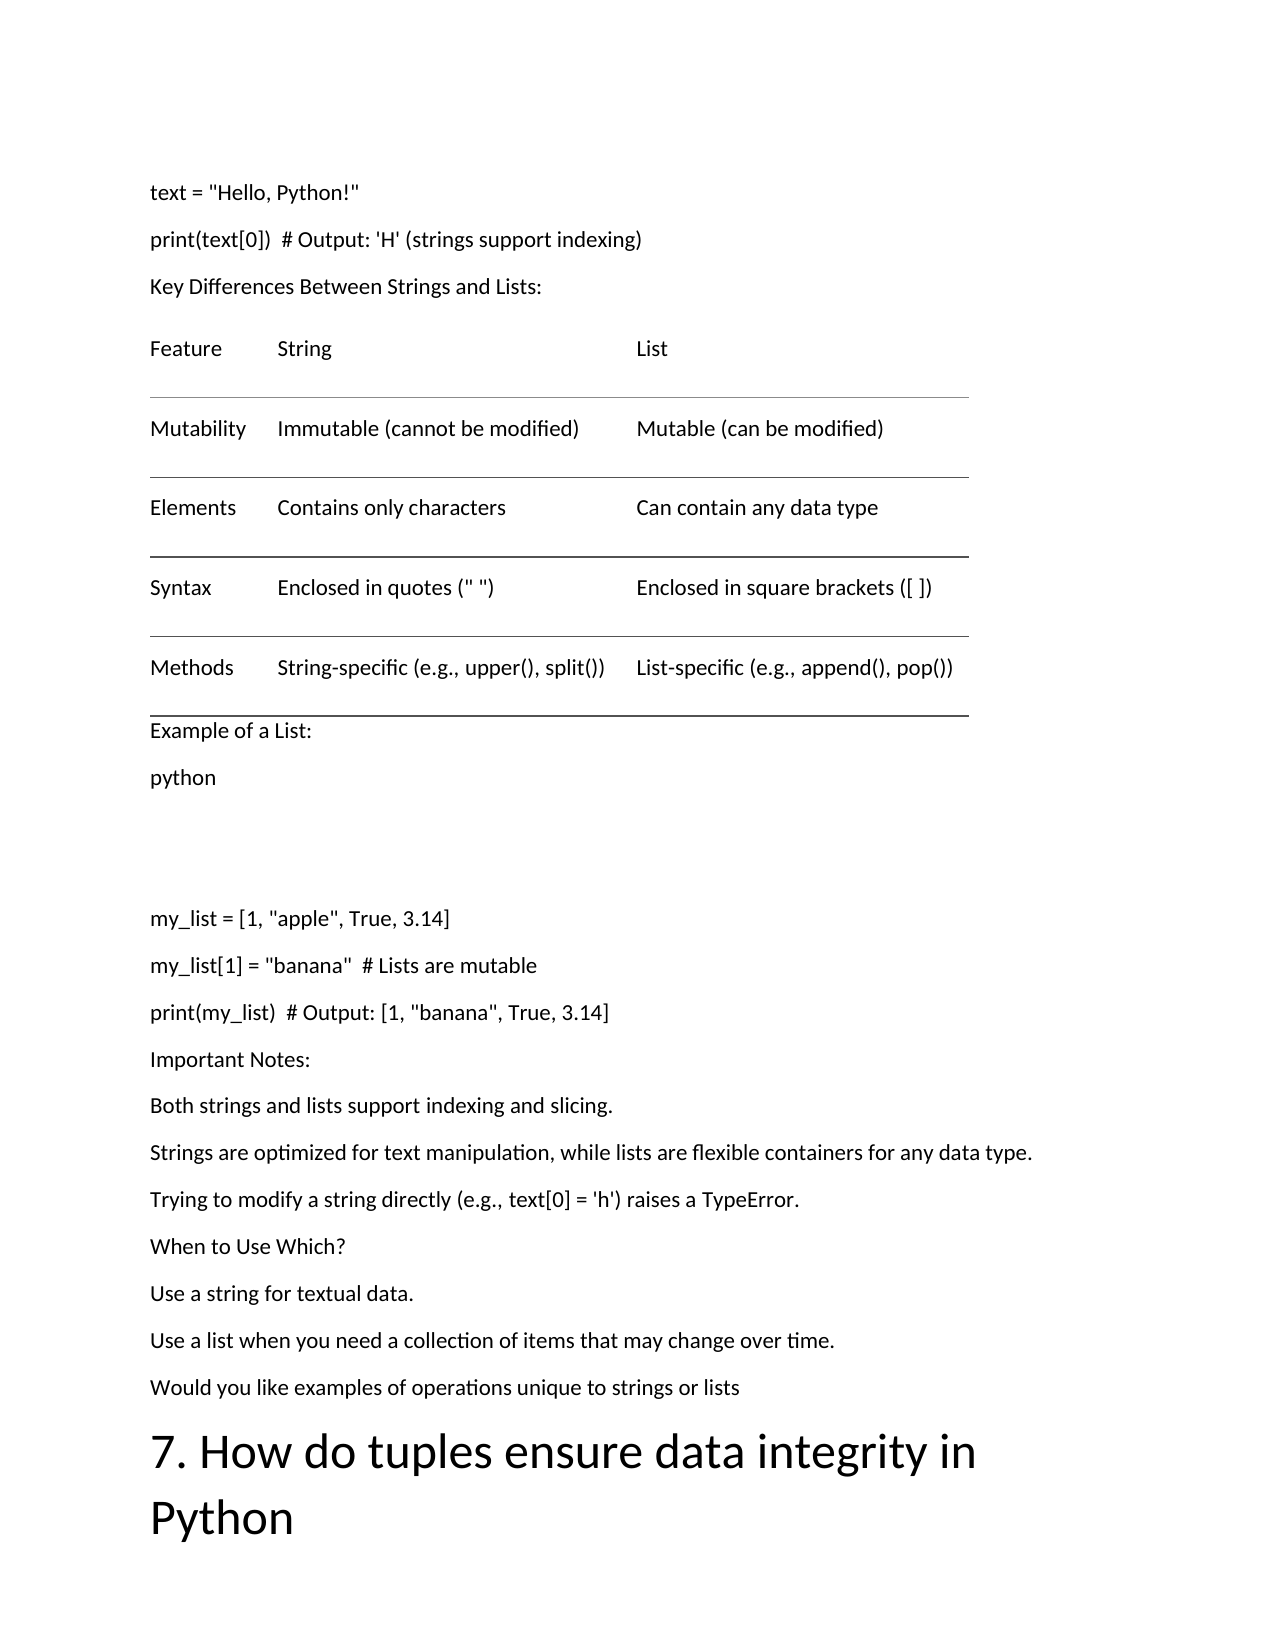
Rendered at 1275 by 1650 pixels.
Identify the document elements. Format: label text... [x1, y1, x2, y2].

text Use a string for textual data. [150, 1279, 1125, 1307]
text Trying to modify a string directly (e.g., text[0] = 'h') raises a TypeError. [150, 1185, 1125, 1213]
text Would you like examples of operations unique to strings or lists [150, 1373, 1125, 1401]
text Example of a List: [150, 717, 1125, 745]
table_cell Methods [150, 637, 262, 715]
text Both strings and lists support indexing and slicing. [150, 1092, 1125, 1120]
table_header String [262, 319, 621, 397]
table_header Feature [150, 319, 262, 397]
text print(my_list) # Output: [1, "banana", True, 3.14] [150, 998, 1125, 1026]
table_cell Can contain any data type [621, 478, 969, 556]
table_cell Contains only characters [262, 478, 621, 556]
table_header List [621, 319, 969, 397]
table_cell List-specific (e.g., append(), pop()) [621, 637, 969, 715]
text 7. How do tuples ensure data integrity in Python [150, 1420, 1125, 1547]
text text = "Hello, Python!" [150, 178, 1125, 206]
text python [150, 763, 1125, 792]
table_cell Mutable (can be modified) [621, 398, 969, 476]
table_cell Syntax [150, 558, 262, 636]
table_cell Elements [150, 478, 262, 556]
text Key Differences Between Strings and Lists: [150, 272, 1125, 300]
table_cell Enclosed in square brackets ([ ]) [621, 558, 969, 636]
table_cell Immutable (cannot be modified) [262, 398, 621, 476]
table_cell Mutability [150, 398, 262, 476]
table_cell Enclosed in quotes (" ") [262, 558, 621, 636]
text Important Notes: [150, 1045, 1125, 1073]
text When to Use Which? [150, 1232, 1125, 1260]
text my_list[1] = "banana" # Lists are mutable [150, 951, 1125, 979]
text Strings are optimized for text manipulation, while lists are flexible containers for any data type. [150, 1138, 1125, 1167]
text print(text[0]) # Output: 'H' (strings support indexing) [150, 225, 1125, 253]
text Use a list when you need a collection of items that may change over time. [150, 1326, 1125, 1354]
text my_list = [1, "apple", True, 3.14] [150, 904, 1125, 932]
table_cell String-specific (e.g., upper(), split()) [262, 637, 621, 715]
